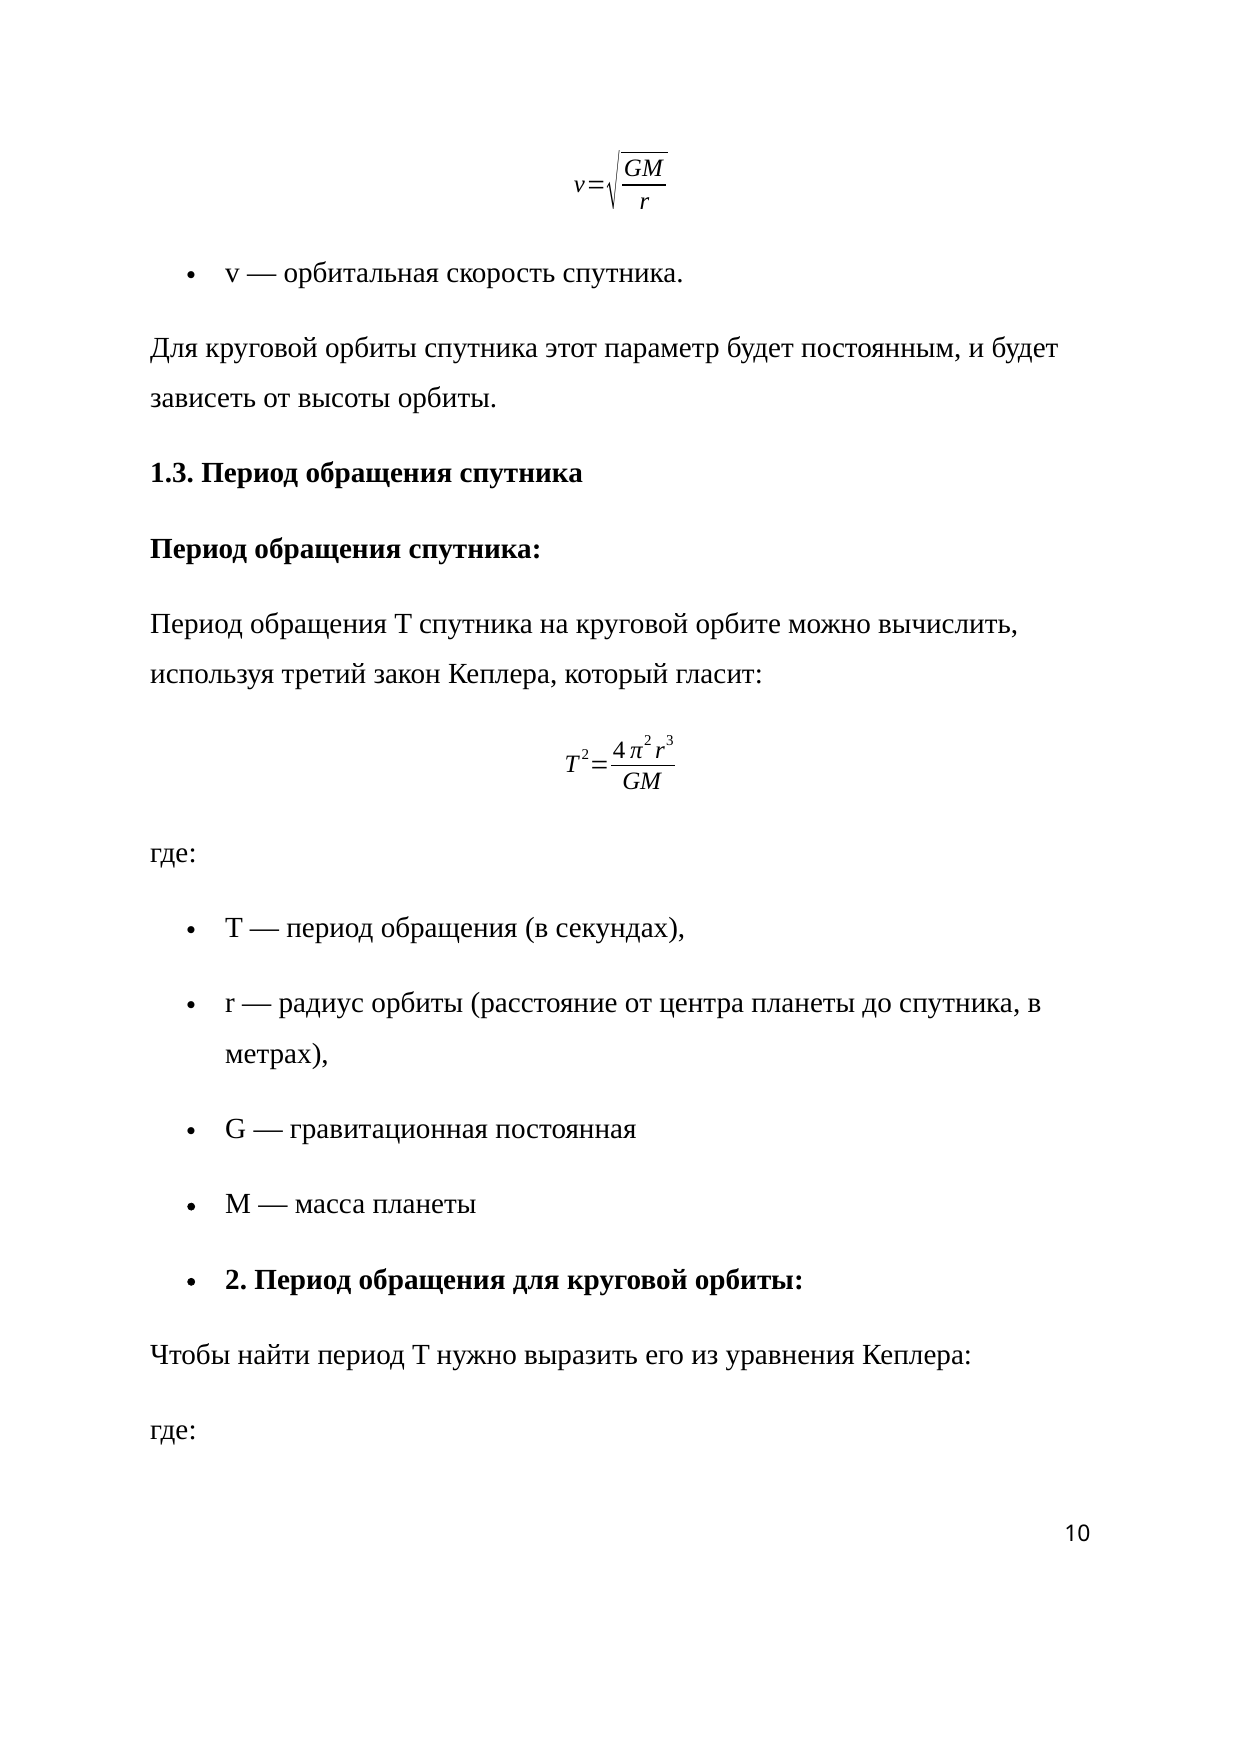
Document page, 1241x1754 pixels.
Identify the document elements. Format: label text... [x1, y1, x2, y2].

list 2. Период обращения для круговой орбиты: [187, 1262, 1090, 1295]
list T — период обращения (в секундах), [187, 910, 1090, 944]
list v — орбитальная скорость спутника. [187, 255, 1090, 288]
list r — радиус орбиты (расстояние от центра планеты до спутника, в метрах), [187, 986, 1090, 1069]
list M — масса планеты [187, 1187, 1090, 1220]
text Чтобы найти период T нужно выразить его из уравнения Кеплера: [150, 1337, 1090, 1371]
text Период обращения T спутника на круговой орбите можно вычислить, используя третий закон Кеплера, который гласит: [150, 606, 1090, 690]
text где: [150, 1412, 1090, 1446]
list G — гравитационная постоянная [187, 1111, 1090, 1145]
text Период обращения спутника: [150, 531, 1090, 564]
text Для круговой орбиты спутника этот параметр будет постоянным, и будет зависеть от высоты орбиты. [150, 330, 1090, 414]
text где: [150, 835, 1090, 868]
text 1.3. Период обращения спутника [150, 456, 1090, 489]
